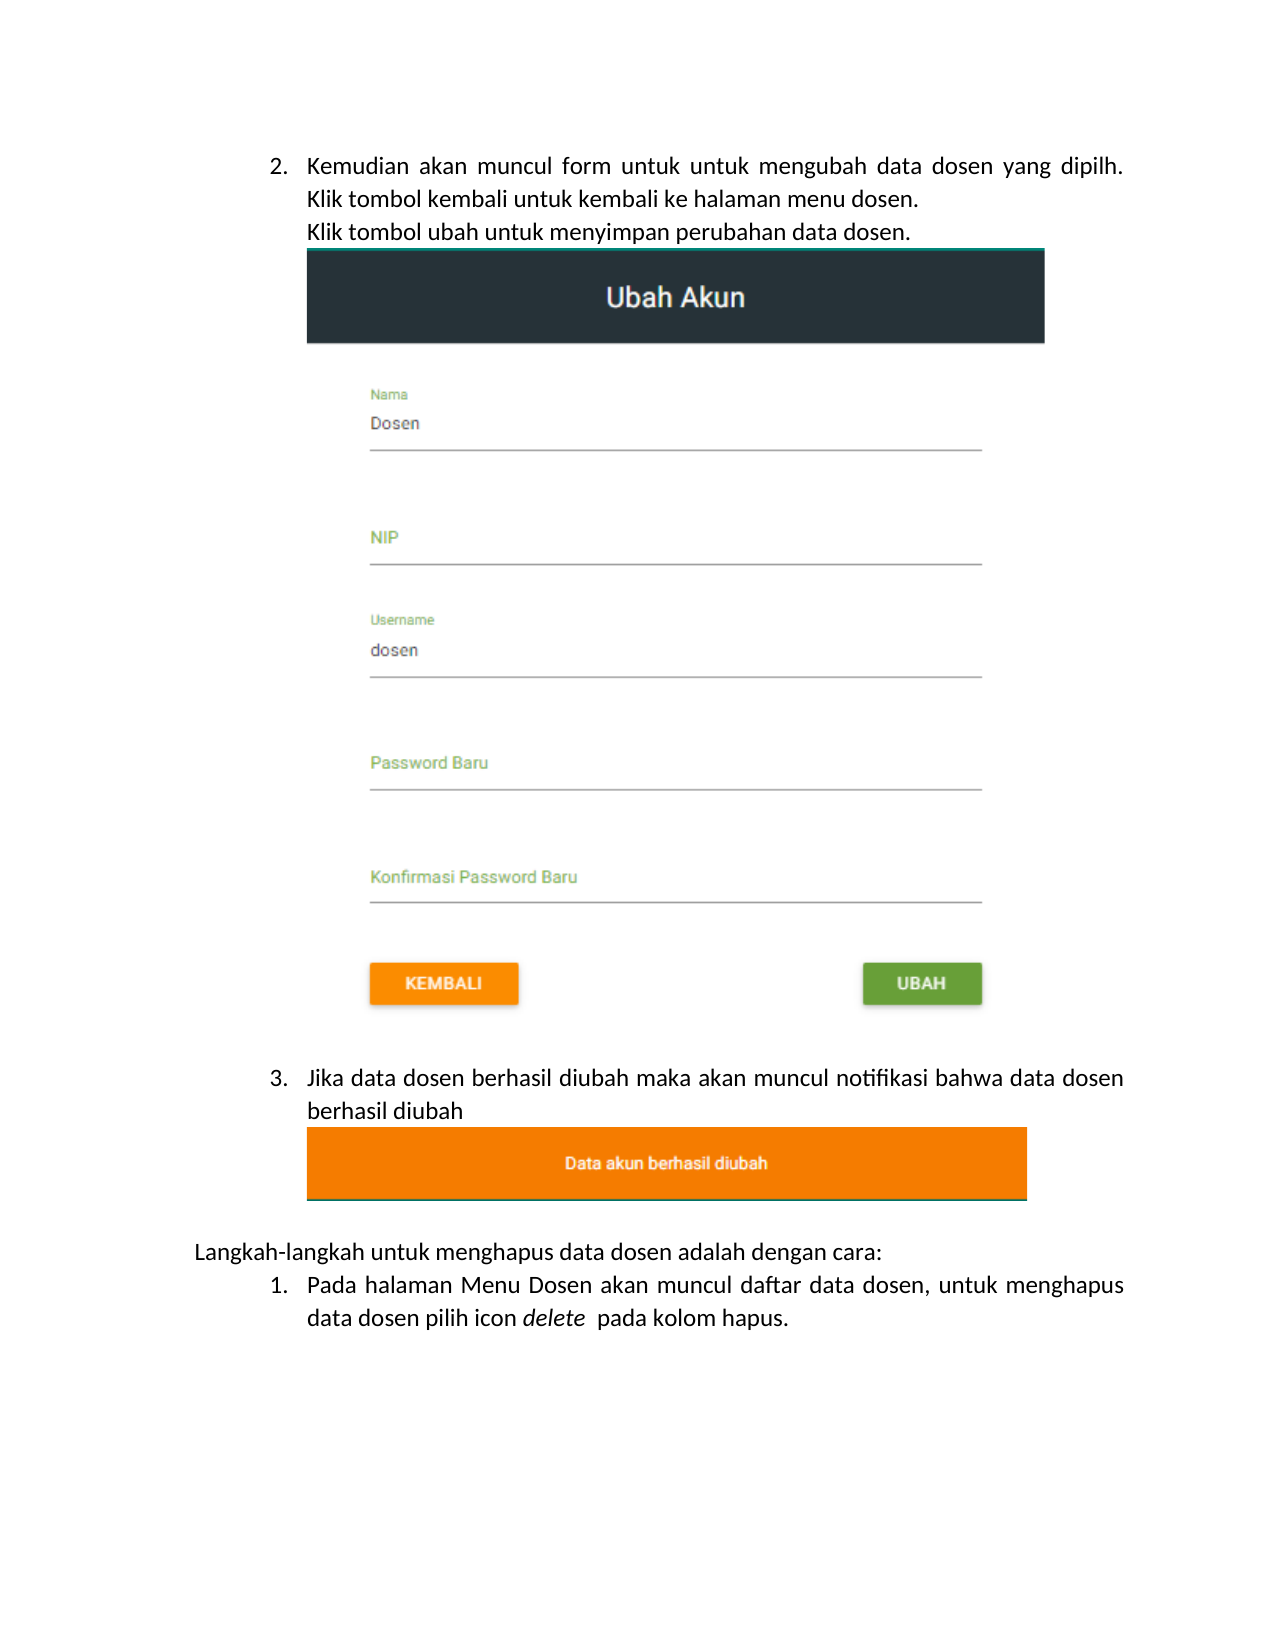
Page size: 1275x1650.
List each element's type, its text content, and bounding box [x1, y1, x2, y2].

list Langkah-langkah untuk menghapus data dosen adalah dengan cara: [194, 1236, 1125, 1267]
picture [306, 1127, 1028, 1201]
list Jika data dosen berhasil diubah maka akan muncul notifikasi bahwa data dosen berhasil diubah [269, 1062, 1125, 1125]
list Kemudian akan muncul form untuk untuk mengubah data dosen yang dipilh. Klik tombol kembali untuk kembali ke halaman menu dosen. [269, 150, 1125, 213]
list Klik tombol ubah untuk menyimpan perubahan data dosen. [307, 216, 1125, 246]
list Pada halaman Menu Dosen akan muncul daftar data dosen, untuk menghapus data dosen pilih icon delete pada kolom hapus. [269, 1269, 1125, 1332]
picture [306, 248, 1045, 1060]
